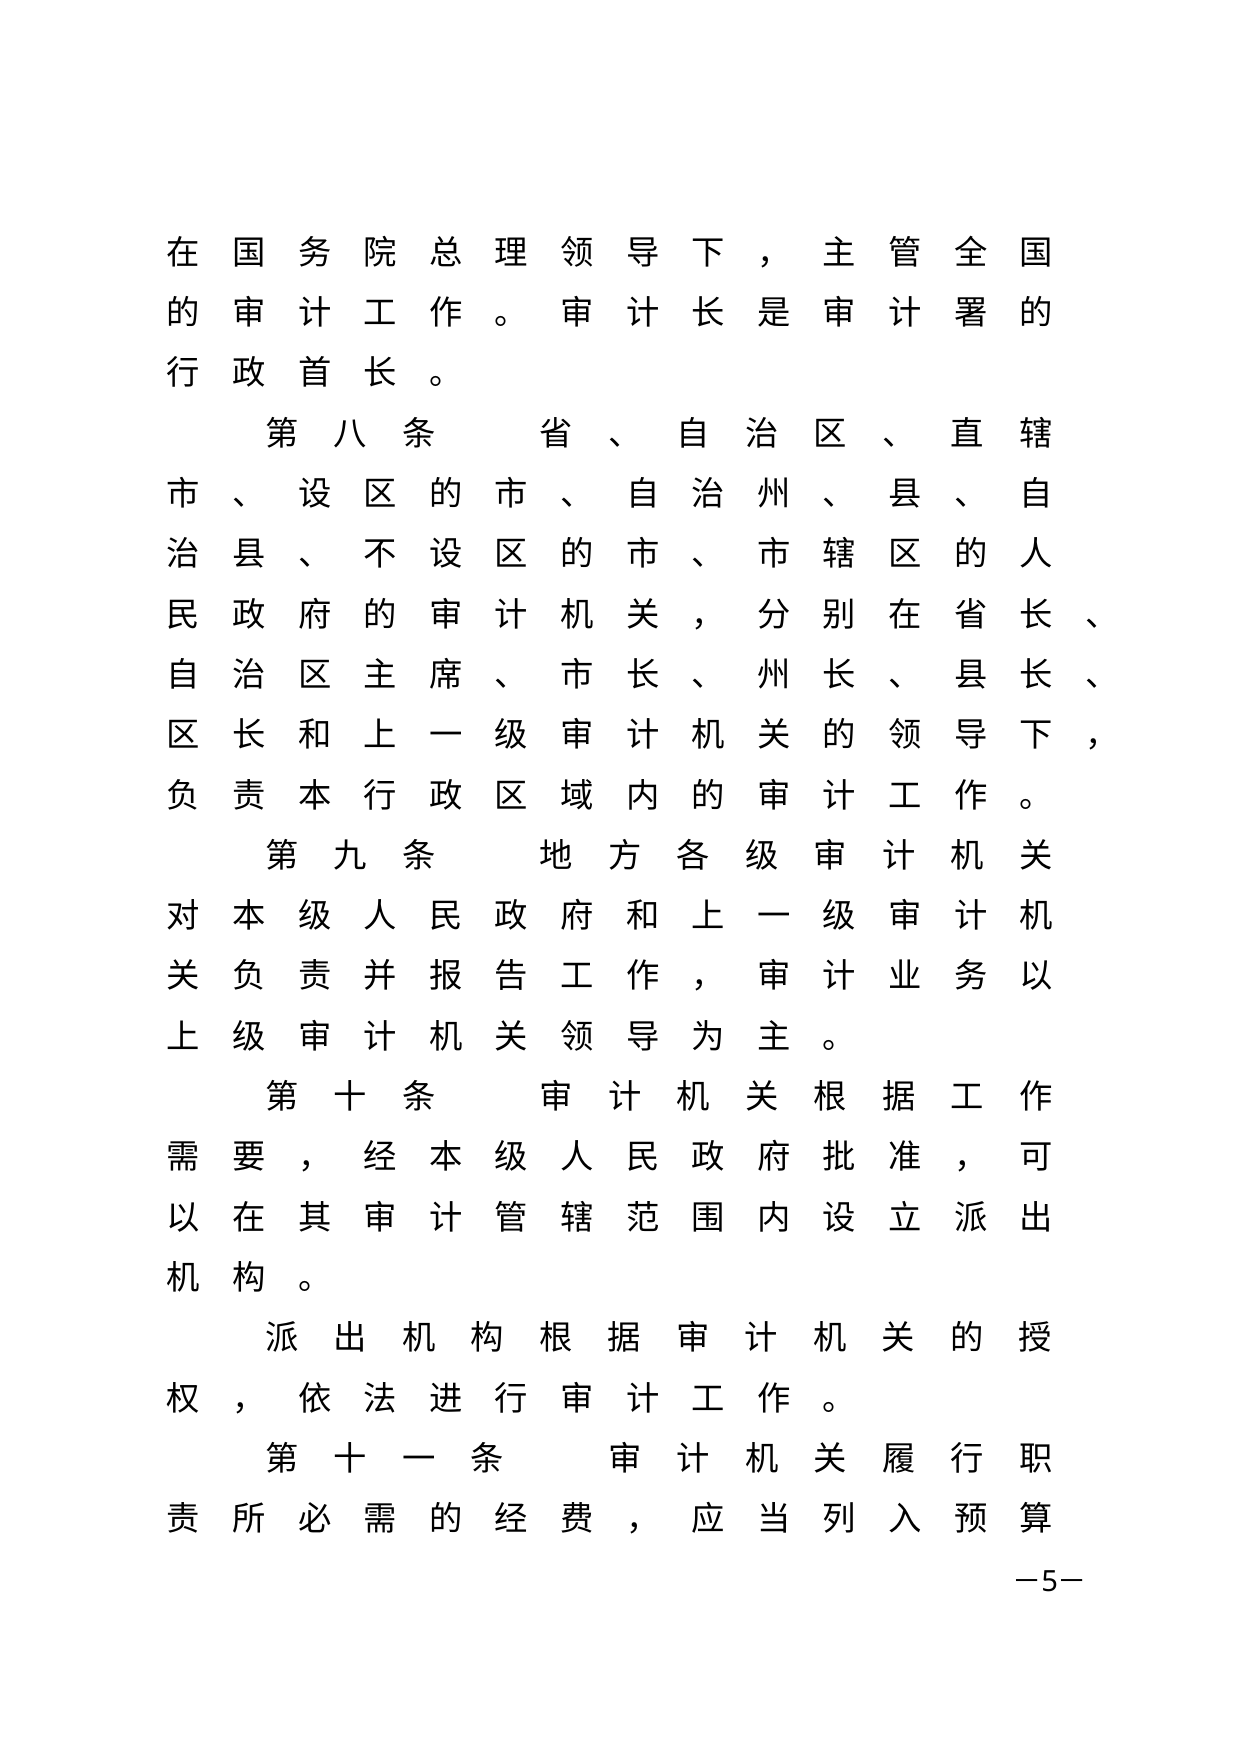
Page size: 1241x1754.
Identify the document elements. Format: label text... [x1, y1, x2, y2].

text 派出机构根据审计机关的授权，依法进行审计工作。 [167, 1305, 1085, 1426]
text 第十一条 审计机关履行职责所必需的经费，应当列入预算予以保证。 [167, 1426, 1085, 1546]
text 第八条 省、自治区、直辖市、设区的市、自治州、县、自治县、不设区的市、市辖区的人民政府的审计机关，分别在省长、自治区主席、市长、州长、县长、区长和上一级审计机关的领导下，负责本行政区域内的审计工作。 [167, 400, 1085, 823]
text 第七条 国务院设立审计署，在国务院总理领导下，主管全国的审计工作。审计长是审计署的行政首长。 [167, 219, 1085, 400]
text 第九条 地方各级审计机关对本级人民政府和上一级审计机关负责并报告工作，审计业务以上级审计机关领导为主。 [167, 823, 1085, 1064]
text 第十条 审计机关根据工作需要，经本级人民政府批准，可以在其审计管辖范围内设立派出机构。 [167, 1064, 1085, 1305]
